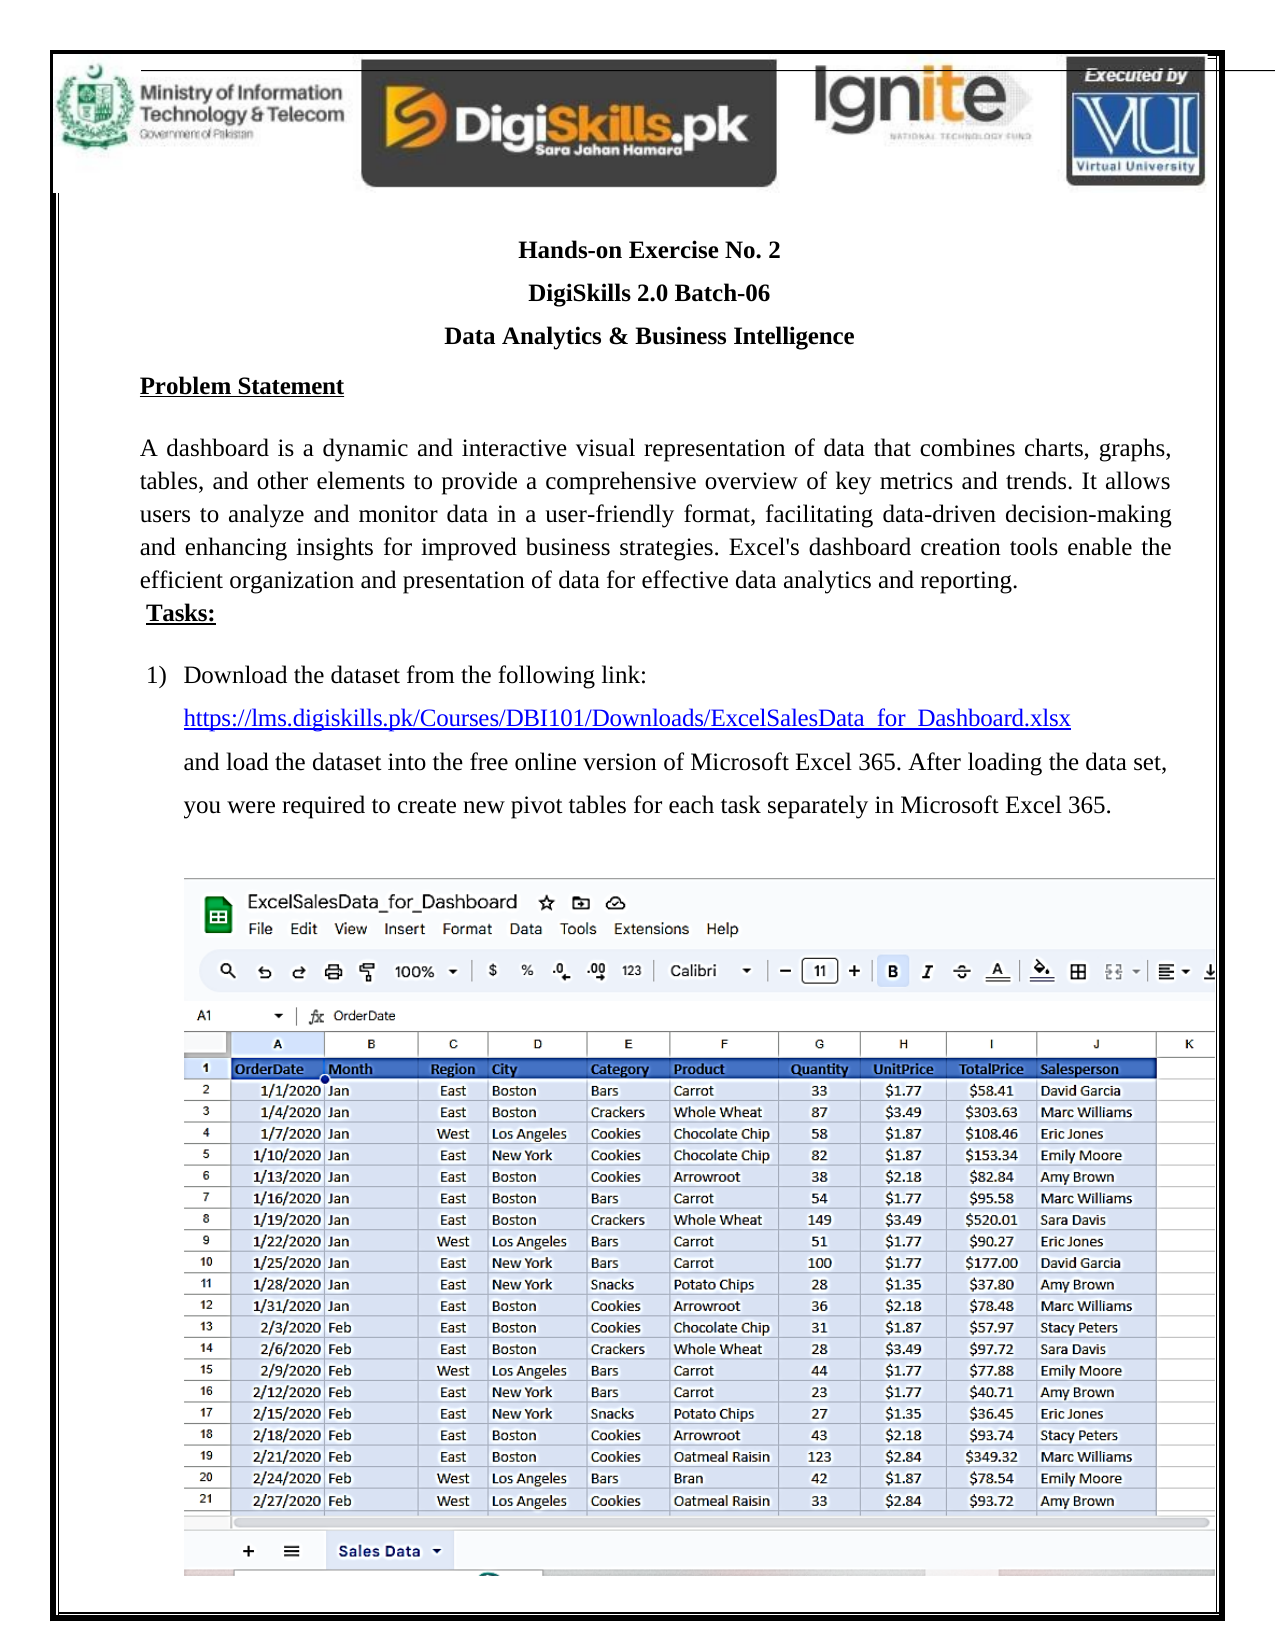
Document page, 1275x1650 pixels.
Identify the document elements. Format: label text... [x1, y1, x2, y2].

text Hands-on Exercise No. 2 [333, 235, 965, 263]
list Download the dataset from the following link: https://lms.digiskills.pk/Courses/DBI101/Downloads/ExcelSalesData_for_Dashboard.xlsx [146, 660, 1187, 732]
text A dashboard is a dynamic and interactive visual representation of data that combines charts, graphs, tables, and other elements to provide a comprehensive overview of key metrics and trends. It allows users to analyze and monitor data in a user-friendly format, facilitating data-driven decision-making and enhancing insights for improved business strategies. Excel's dashboard creation tools enable the efficient organization and presentation of data for effective data analytics and reporting. [139, 433, 1172, 594]
picture [53, 54, 1208, 193]
subtitle Problem Statement [139, 371, 1172, 400]
text DigiSkills 2.0 Batch-06 [333, 278, 965, 307]
text and load the dataset into the free online version of Microsoft Excel 365. After loading the data set, you were required to create new pivot tables for each task separately in Microsoft Excel 365. [183, 747, 1187, 819]
picture [183, 876, 1216, 1577]
subtitle Tasks: [146, 598, 1172, 627]
text Data Analytics & Business Intelligence [333, 321, 965, 350]
